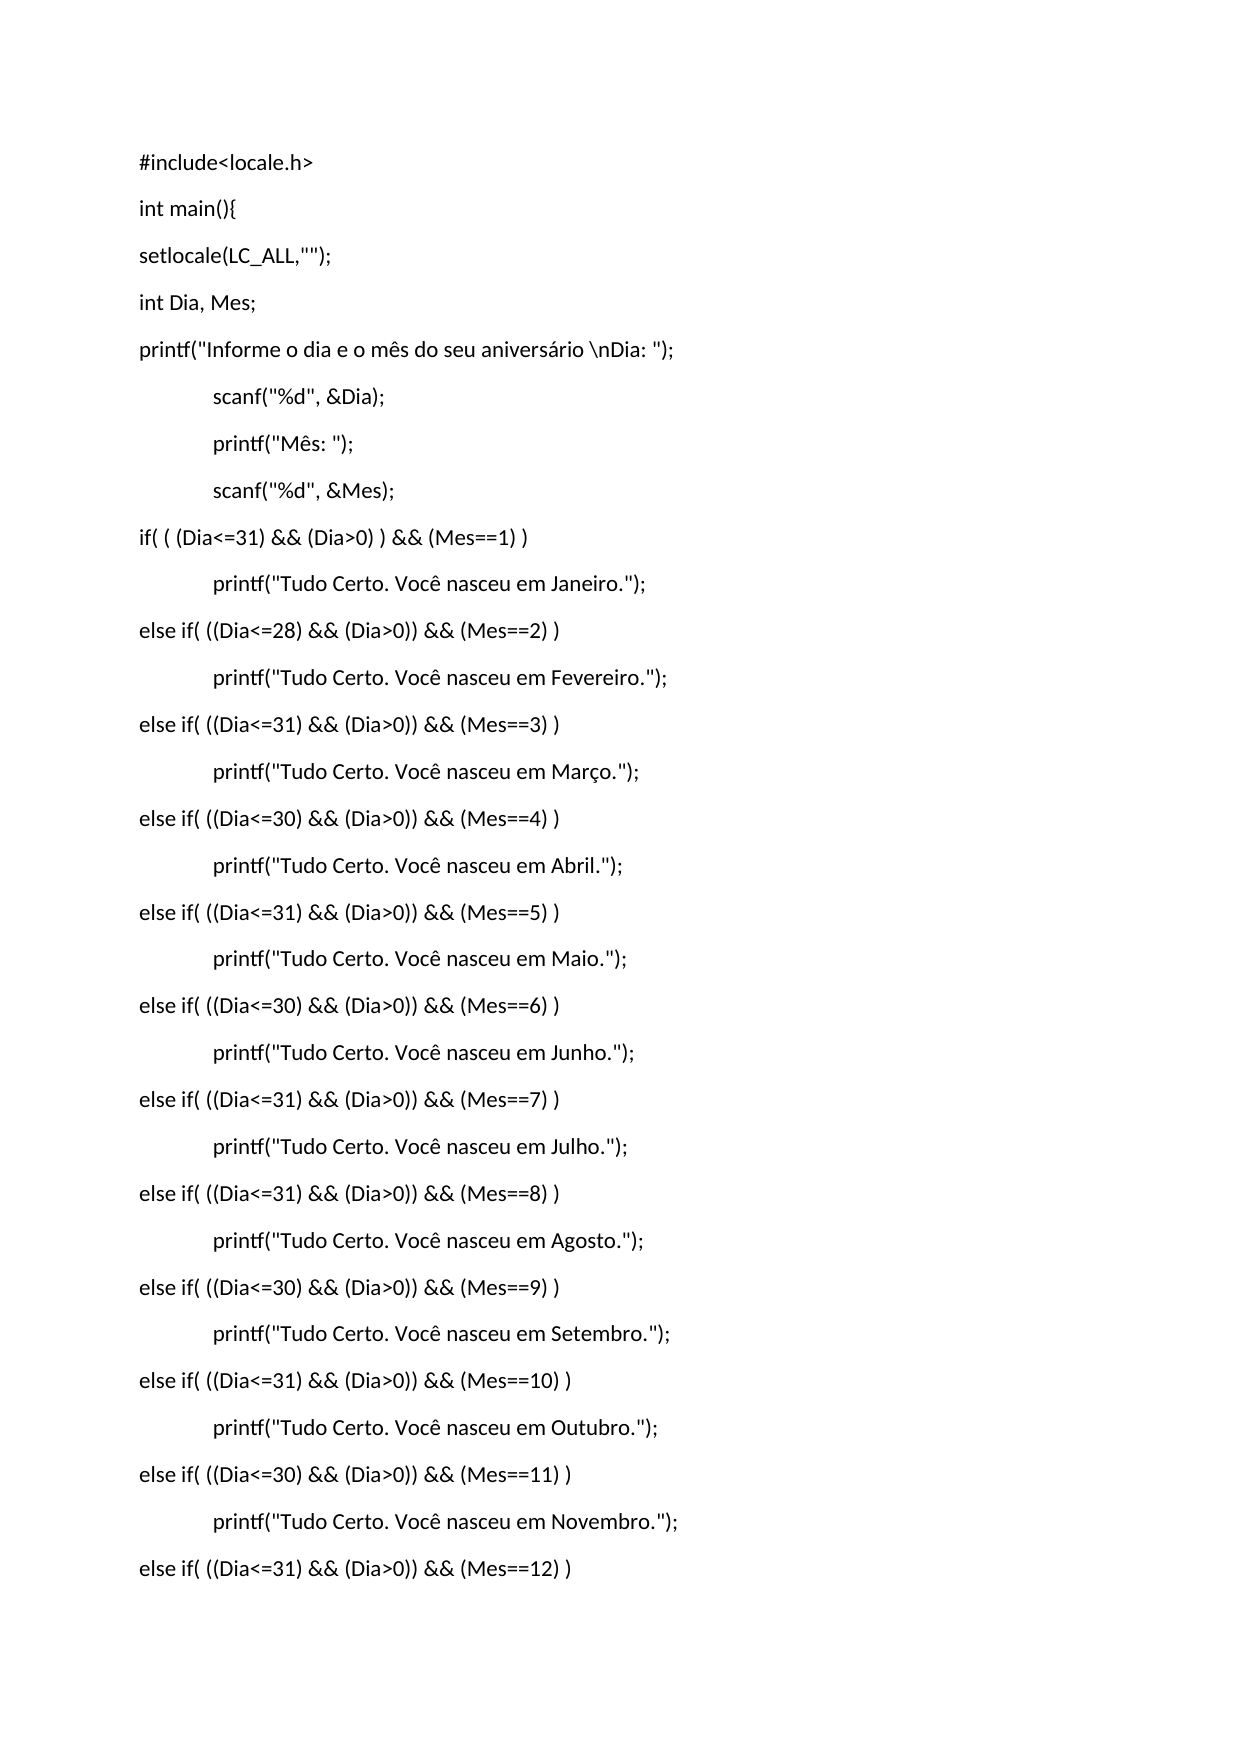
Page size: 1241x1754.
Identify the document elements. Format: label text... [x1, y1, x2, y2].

text printf("Tudo Certo. Você nasceu em Junho."); [139, 1038, 1101, 1066]
text printf("Tudo Certo. Você nasceu em Outubro."); [139, 1413, 1101, 1441]
text else if( ((Dia<=30) && (Dia>0)) && (Mes==6) ) [139, 991, 1101, 1019]
text scanf("%d", &Dia); [139, 382, 1101, 410]
text if( ( (Dia<=31) && (Dia>0) ) && (Mes==1) ) [139, 523, 1101, 551]
text else if( ((Dia<=31) && (Dia>0)) && (Mes==12) ) [139, 1554, 1101, 1582]
text int Dia, Mes; [139, 288, 1101, 316]
text setlocale(LC_ALL,""); [139, 241, 1101, 269]
text printf("Tudo Certo. Você nasceu em Fevereiro."); [139, 663, 1101, 691]
text else if( ((Dia<=31) && (Dia>0)) && (Mes==5) ) [139, 898, 1101, 926]
text printf("Informe o dia e o mês do seu aniversário \nDia: "); [139, 335, 1101, 363]
text printf("Mês: "); [139, 429, 1101, 457]
text else if( ((Dia<=31) && (Dia>0)) && (Mes==10) ) [139, 1366, 1101, 1394]
text else if( ((Dia<=30) && (Dia>0)) && (Mes==11) ) [139, 1460, 1101, 1488]
text printf("Tudo Certo. Você nasceu em Novembro."); [139, 1507, 1101, 1535]
text printf("Tudo Certo. Você nasceu em Julho."); [139, 1132, 1101, 1160]
text else if( ((Dia<=31) && (Dia>0)) && (Mes==7) ) [139, 1085, 1101, 1113]
text int main(){ [139, 194, 1101, 222]
text #include<locale.h> [139, 148, 1101, 176]
text printf("Tudo Certo. Você nasceu em Maio."); [139, 944, 1101, 972]
text else if( ((Dia<=31) && (Dia>0)) && (Mes==3) ) [139, 710, 1101, 738]
text printf("Tudo Certo. Você nasceu em Setembro."); [139, 1319, 1101, 1347]
text else if( ((Dia<=28) && (Dia>0)) && (Mes==2) ) [139, 616, 1101, 644]
text else if( ((Dia<=30) && (Dia>0)) && (Mes==4) ) [139, 804, 1101, 832]
text printf("Tudo Certo. Você nasceu em Abril."); [139, 851, 1101, 879]
text else if( ((Dia<=31) && (Dia>0)) && (Mes==8) ) [139, 1179, 1101, 1207]
text printf("Tudo Certo. Você nasceu em Março."); [139, 757, 1101, 785]
text printf("Tudo Certo. Você nasceu em Agosto."); [139, 1226, 1101, 1254]
text scanf("%d", &Mes); [139, 476, 1101, 504]
text printf("Tudo Certo. Você nasceu em Janeiro."); [139, 569, 1101, 597]
text else if( ((Dia<=30) && (Dia>0)) && (Mes==9) ) [139, 1273, 1101, 1301]
